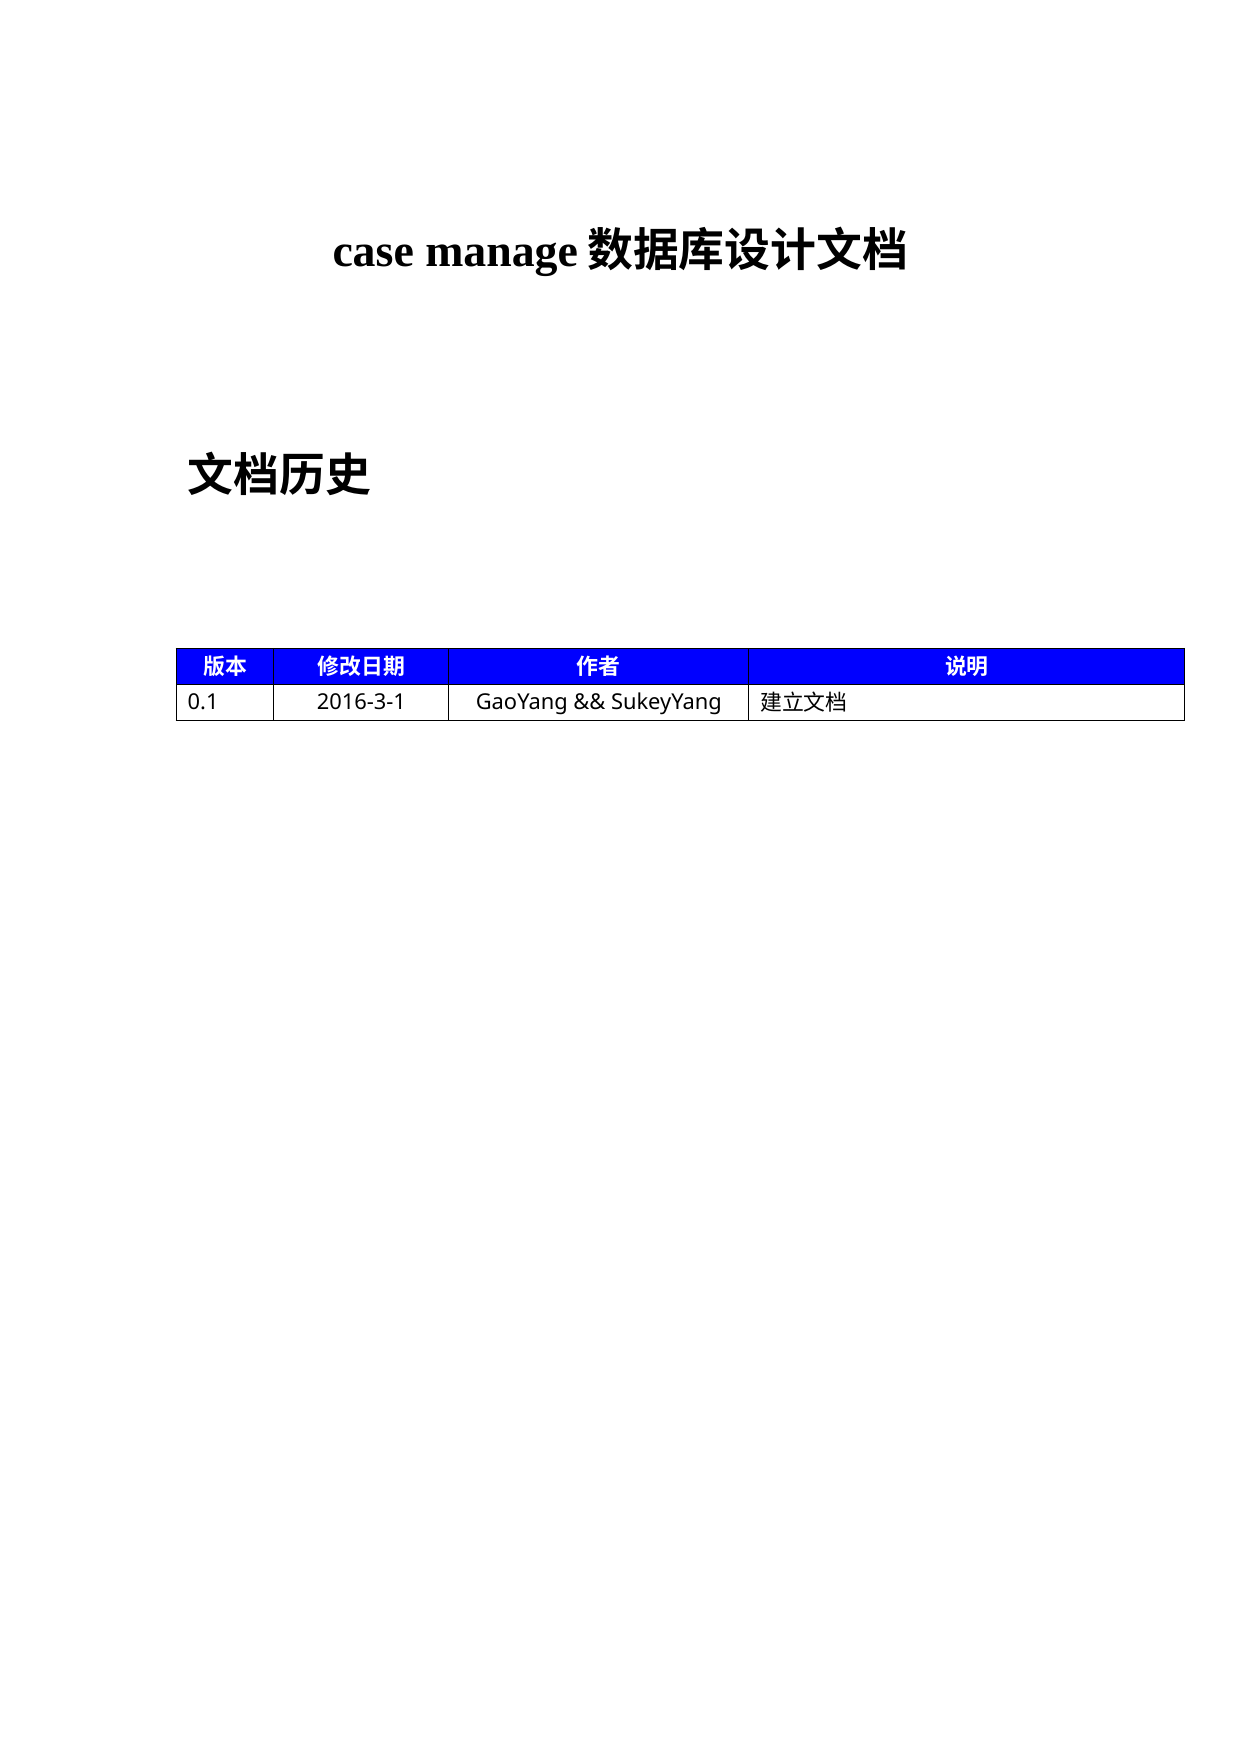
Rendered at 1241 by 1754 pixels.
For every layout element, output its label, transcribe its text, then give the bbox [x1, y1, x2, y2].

table_cell 2016-3-1 [274, 685, 448, 720]
table_cell 0.1 [177, 685, 273, 720]
table_header 版本 [177, 649, 273, 684]
table_header 说明 [749, 649, 1184, 684]
table_cell 建立文档 [749, 685, 1184, 720]
subtitle 文档历史 [187, 423, 1053, 521]
table_cell GaoYang && SukeyYang [449, 685, 748, 720]
subtitle case manage数据库设计文档 [187, 197, 1053, 295]
table_header 作者 [449, 649, 748, 684]
table_header 修改日期 [274, 649, 448, 684]
